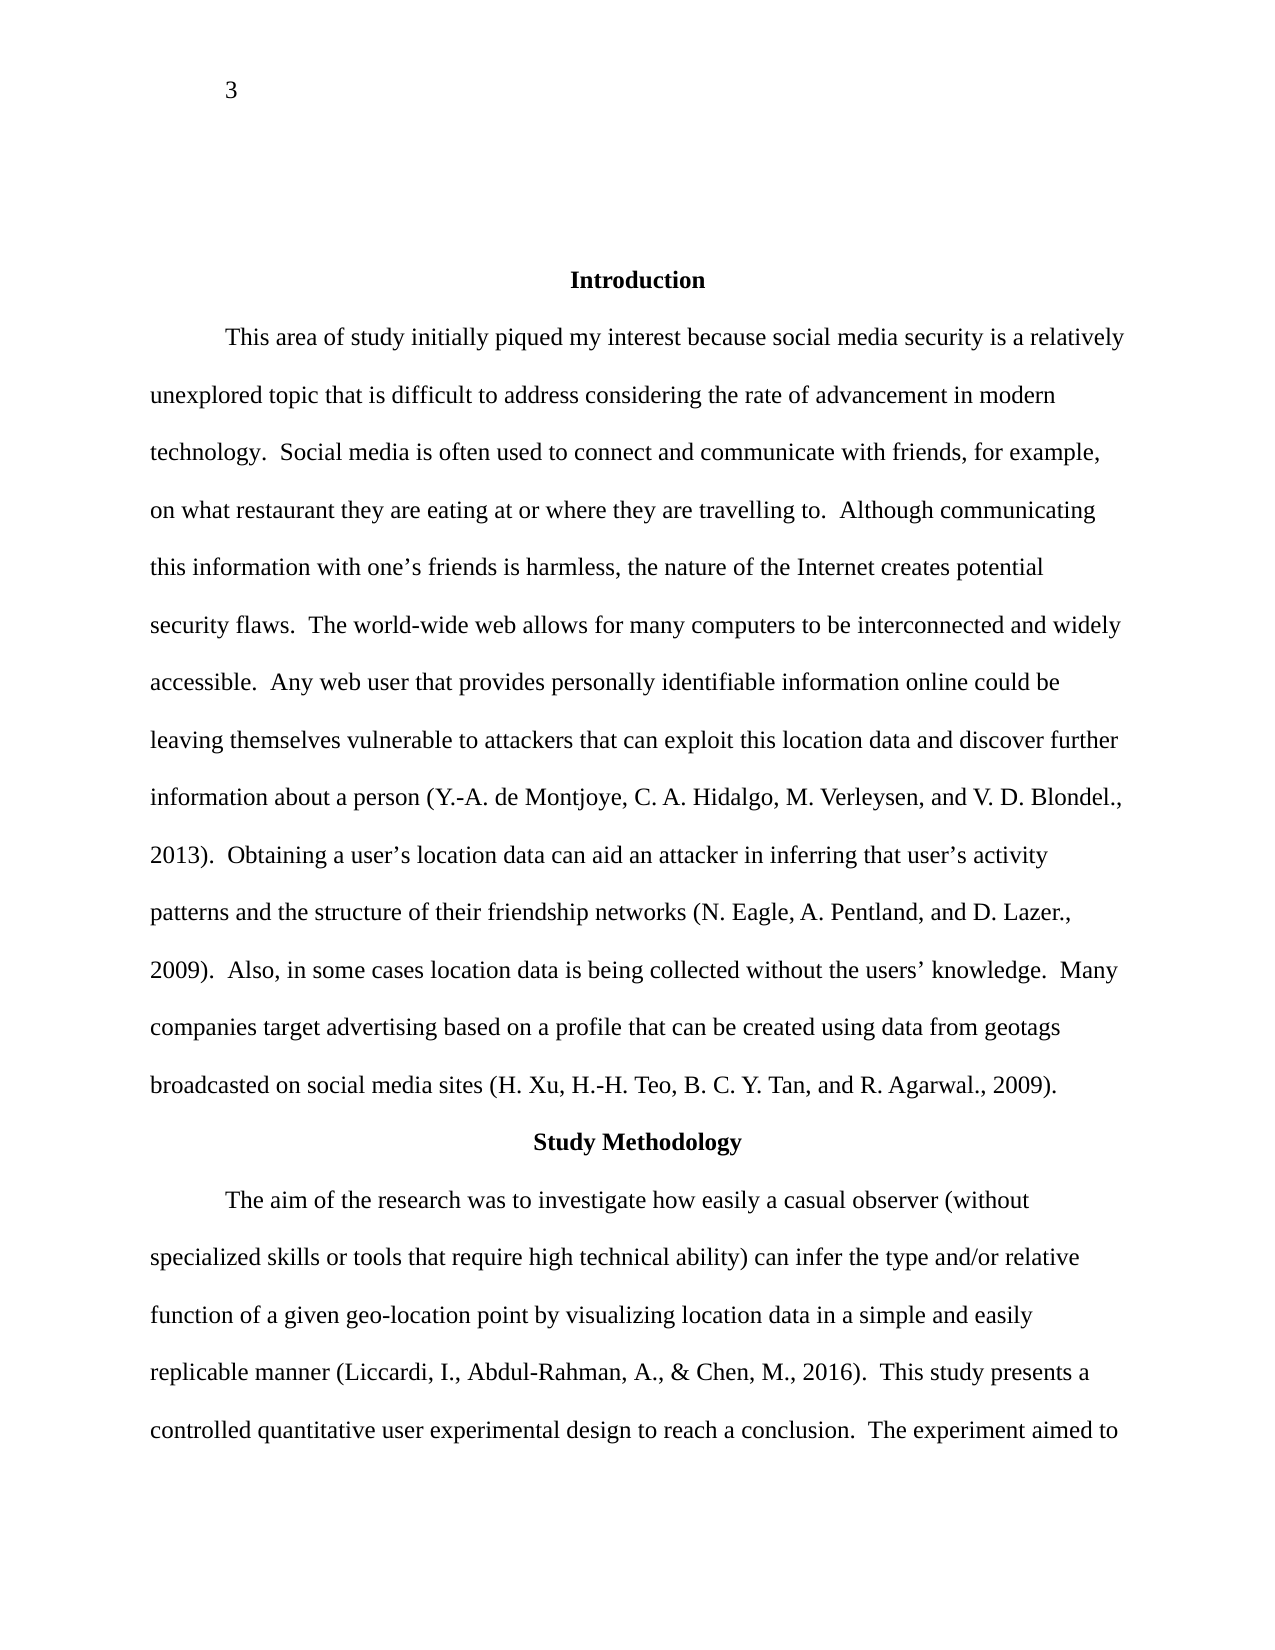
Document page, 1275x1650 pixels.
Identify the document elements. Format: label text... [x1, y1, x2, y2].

text This area of study initially piqued my interest because social media security is a relatively unexplored topic that is difficult to address considering the rate of advancement in modern technology. Social media is often used to connect and communicate with friends, for example, on what restaurant they are eating at or where they are travelling to. Although communicating this information with one’s friends is harmless, the nature of the Internet creates potential security flaws. The world-wide web allows for many computers to be interconnected and widely accessible. Any web user that provides personally identifiable information online could be leaving themselves vulnerable to attackers that can exploit this location data and discover further information about a person (Y.-A. de Montjoye, C. A. Hidalgo, M. Verleysen, and V. D. Blondel., 2013). Obtaining a user’s location data can aid an attacker in inferring that user’s activity patterns and the structure of their friendship networks (N. Eagle, A. Pentland, and D. Lazer., 2009). Also, in some cases location data is being collected without the users’ knowledge. Many companies target advertising based on a profile that can be created using data from geotags broadcasted on social media sites (H. Xu, H.-H. Teo, B. C. Y. Tan, and R. Agarwal., 2009). [150, 322, 1125, 1099]
subtitle Study Methodology [150, 1127, 1125, 1156]
subtitle Introduction [150, 265, 1125, 294]
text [150, 1185, 1125, 1444]
